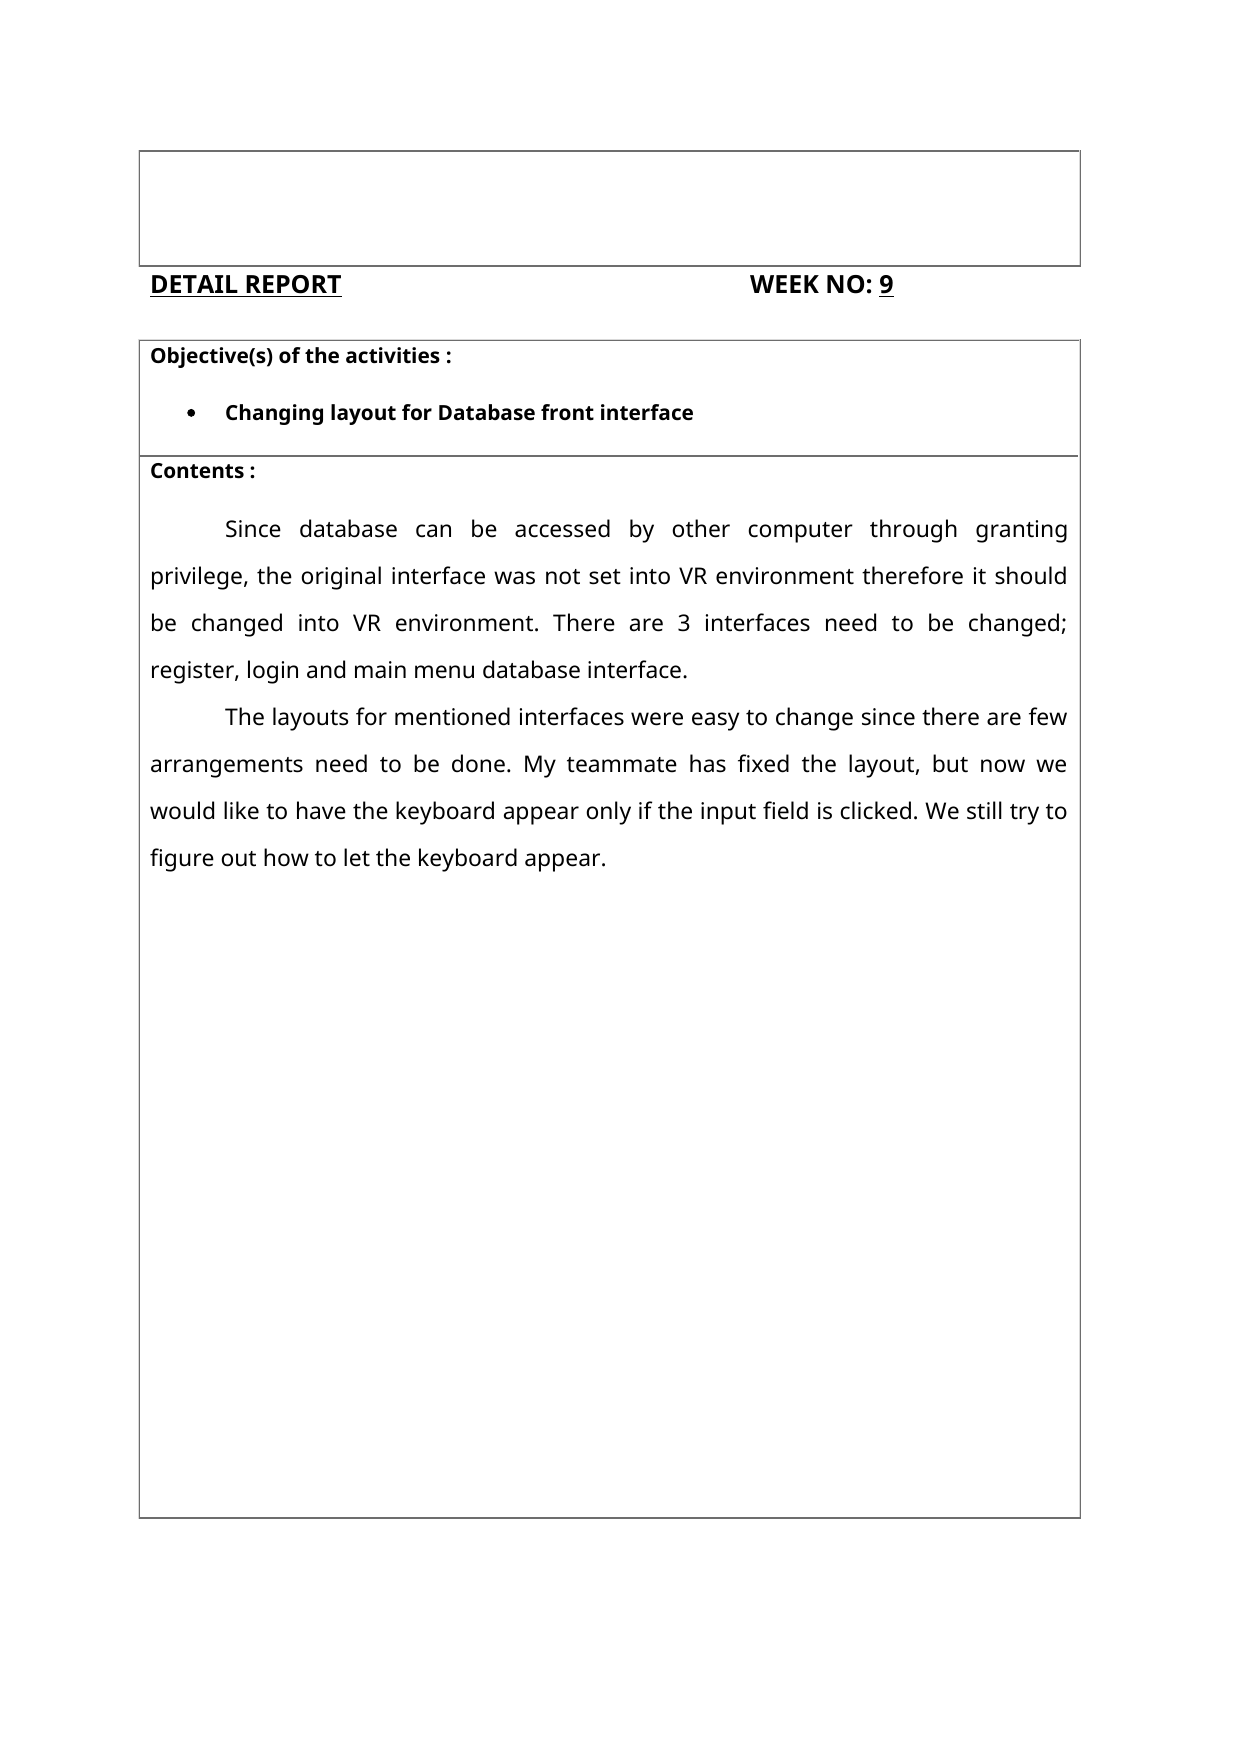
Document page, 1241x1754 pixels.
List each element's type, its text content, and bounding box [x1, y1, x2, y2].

table_header Objective(s) of the activities : Changing layout for Database front interface [140, 341, 1079, 455]
table_cell Contents : Since database can be accessed by other computer through granting privilege, the original interface was not set into VR environment therefore it should be changed into VR environment. There are 3 interfaces need to be changed; register, login and main menu database interface. The layouts for mentioned interfaces were easy to change since there are few arrangements need to be done. My teammate has fixed the layout, but now we would like to have the keyboard appear only if the input field is clicked. We still try to figure out how to let the keyboard appear. [140, 455, 1079, 1517]
table_cell [140, 152, 1079, 265]
text DETAIL REPORT WEEK NO: 9 [150, 267, 1090, 301]
